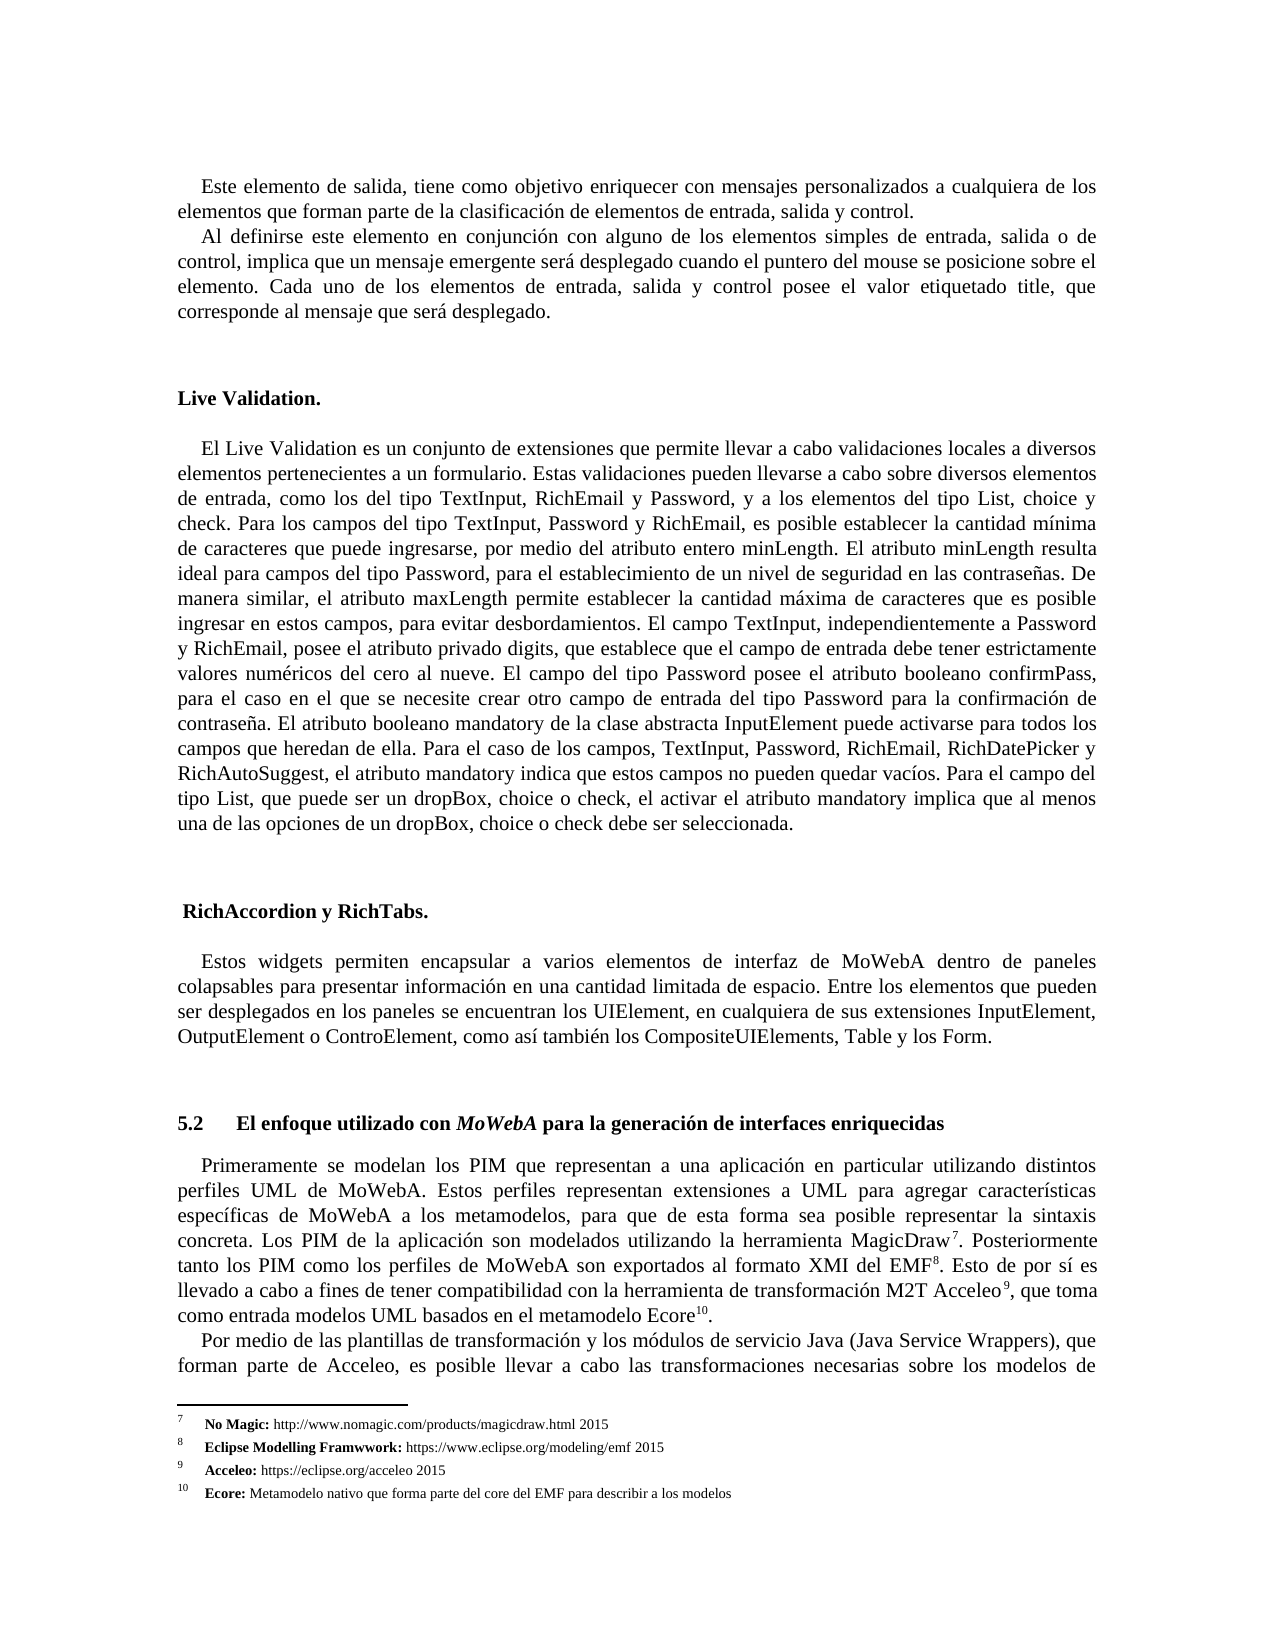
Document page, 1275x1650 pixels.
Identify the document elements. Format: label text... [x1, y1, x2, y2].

subtitle RichAccordion y RichTabs. [177, 898, 1098, 923]
subtitle Live Validation. [177, 385, 1098, 410]
text Estos widgets permiten encapsular a varios elementos de interfaz de MoWebA dentro de paneles colapsables para presentar información en una cantidad limitada de espacio. Entre los elementos que pueden ser desplegados en los paneles se encuentran los UIElement, en cualquiera de sus extensiones InputElement, OutputElement o ControElement, como así también los CompositeUIElements, Table y los Form. [177, 948, 1098, 1048]
text El Live Validation es un conjunto de extensiones que permite llevar a cabo validaciones locales a diversos elementos pertenecientes a un formulario. Estas validaciones pueden llevarse a cabo sobre diversos elementos de entrada, como los del tipo TextInput, RichEmail y Password, y a los elementos del tipo List, choice y check. Para los campos del tipo TextInput, Password y RichEmail, es posible establecer la cantidad mínima de caracteres que puede ingresarse, por medio del atributo entero minLength. El atributo minLength resulta ideal para campos del tipo Password, para el establecimiento de un nivel de seguridad en las contraseñas. De manera similar, el atributo maxLength permite establecer la cantidad máxima de caracteres que es posible ingresar en estos campos, para evitar desbordamientos. El campo TextInput, independientemente a Password y RichEmail, posee el atributo privado digits, que establece que el campo de entrada debe tener estrictamente valores numéricos del cero al nueve. El campo del tipo Password posee el atributo booleano confirmPass, para el caso en el que se necesite crear otro campo de entrada del tipo Password para la confirmación de contraseña. El atributo booleano mandatory de la clase abstracta InputElement puede activarse para todos los campos que heredan de ella. Para el caso de los campos, TextInput, Password, RichEmail, RichDatePicker y RichAutoSuggest, el atributo mandatory indica que estos campos no pueden quedar vacíos. Para el campo del tipo List, que puede ser un dropBox, choice o check, el activar el atributo mandatory implica que al menos una de las opciones de un dropBox, choice o check debe ser seleccionada. [177, 435, 1098, 835]
subtitle El enfoque utilizado con MoWebA para la generación de interfaces enriquecidas [177, 1110, 1098, 1135]
text Al definirse este elemento en conjunción con alguno de los elementos simples de entrada, salida o de control, implica que un mensaje emergente será desplegado cuando el puntero del mouse se posicione sobre el elemento. Cada uno de los elementos de entrada, salida y control posee el valor etiquetado title, que corresponde al mensaje que será desplegado. [177, 223, 1098, 323]
